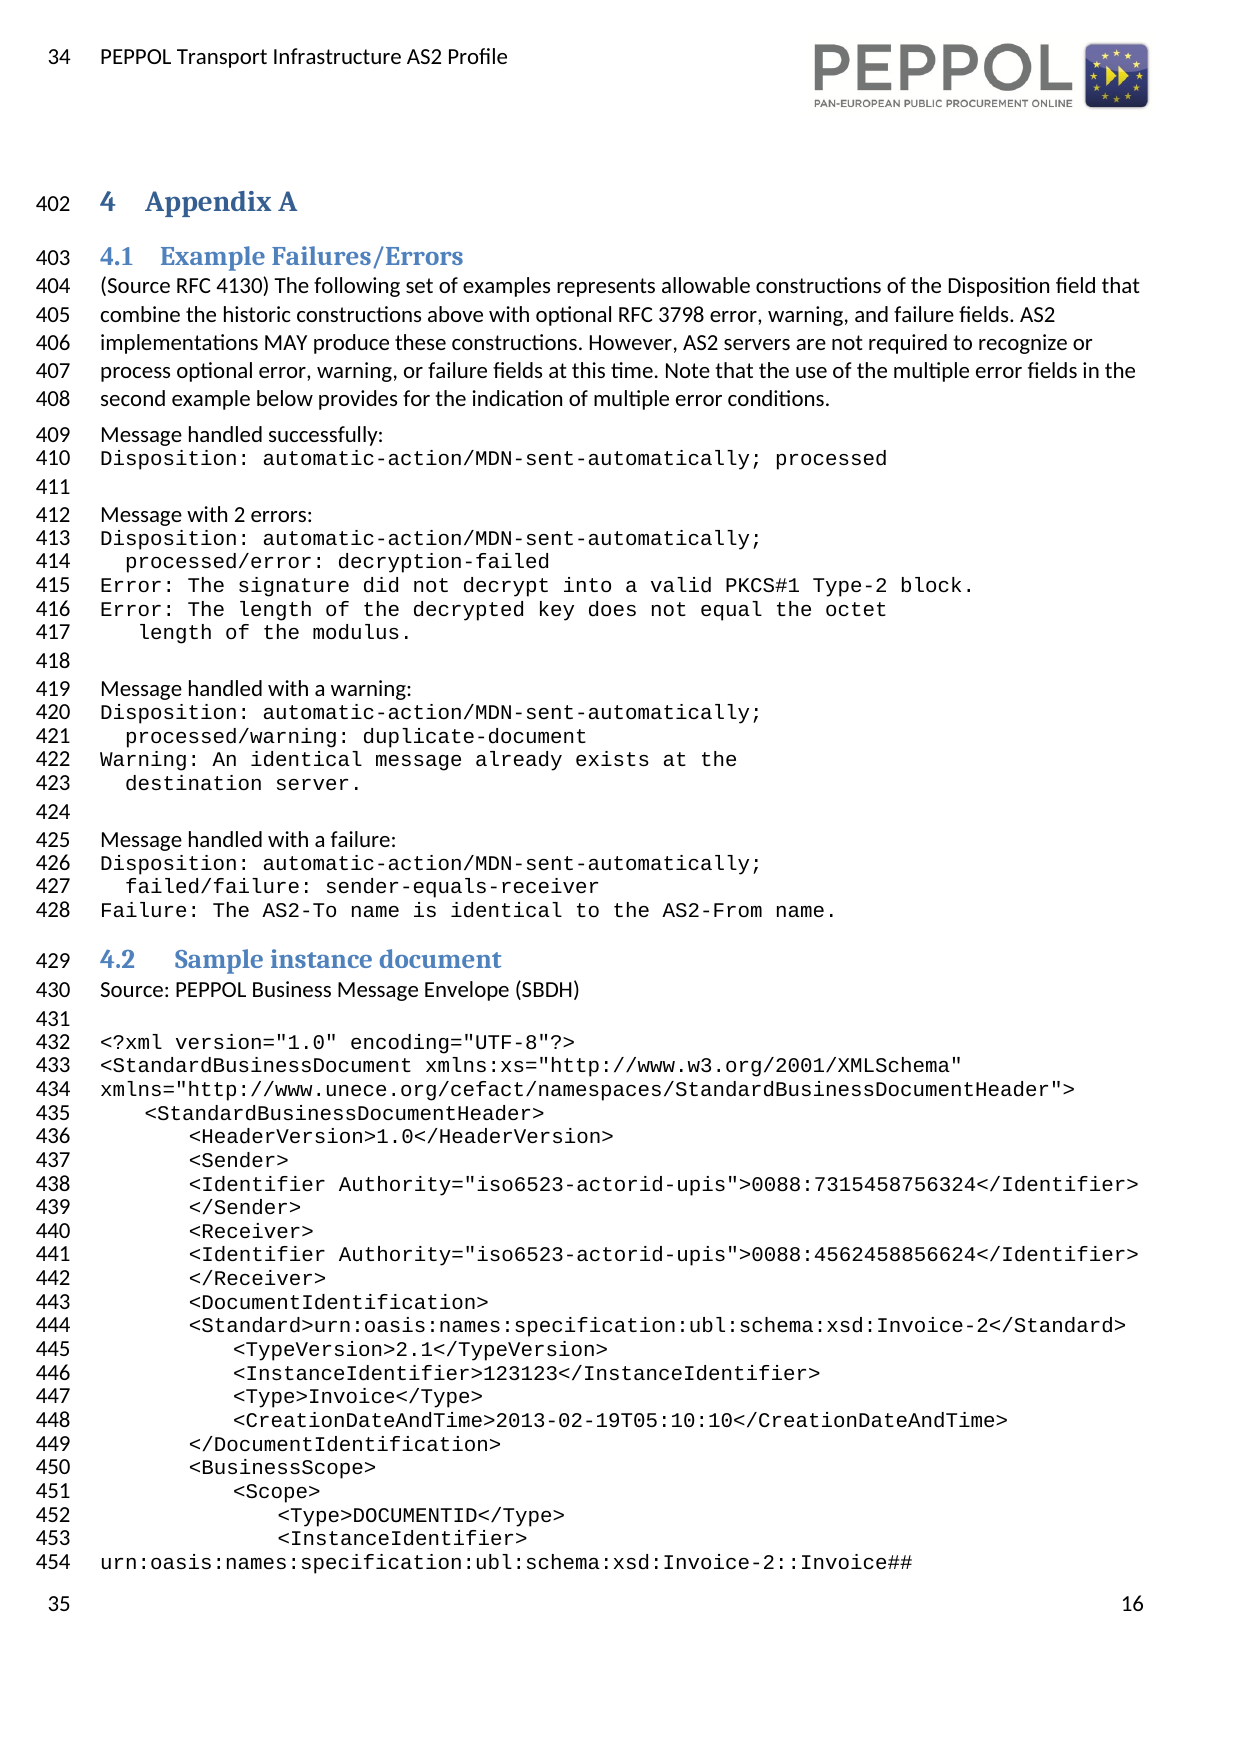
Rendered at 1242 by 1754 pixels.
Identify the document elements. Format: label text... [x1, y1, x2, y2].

text Message handled with a warning: [100, 674, 1144, 702]
subtitle Appendix A [100, 185, 1144, 219]
text Warning: An identical message already exists at the [100, 749, 1144, 773]
text <StandardBusinessDocumentHeader> [100, 1103, 1144, 1126]
text <Type>Invoice</Type> [100, 1386, 1144, 1410]
text Failure: The AS2-To name is identical to the AS2-From name. [100, 900, 1144, 924]
text <Identifier Authority="iso6523-actorid-upis">0088:7315458756324</Identifier> [100, 1173, 1144, 1197]
text Message with 2 errors: [100, 500, 1144, 528]
text processed/warning: duplicate-document [100, 726, 1144, 749]
text <StandardBusinessDocument xmlns:xs="http://www.w3.org/2001/XMLSchema" xmlns="http://www.unece.org/cefact/namespaces/StandardBusinessDocumentHeader"> [100, 1055, 1144, 1103]
text </Sender> [100, 1197, 1144, 1221]
text Error: The length of the decrypted key does not equal the octet [100, 599, 1144, 622]
text Disposition: automatic-action/MDN-sent-automatically; [100, 528, 1144, 551]
text Disposition: automatic-action/MDN-sent-automatically; [100, 853, 1144, 876]
text <?xml version="1.0" encoding="UTF-8"?> [100, 1032, 1144, 1055]
text </Receiver> [100, 1268, 1144, 1292]
text destination server. [100, 773, 1144, 797]
text <Sender> [100, 1150, 1144, 1173]
text length of the modulus. [100, 622, 1144, 646]
text <Type>DOCUMENTID</Type> [100, 1504, 1144, 1528]
text <CreationDateAndTime>2013-02-19T05:10:10</CreationDateAndTime> [100, 1410, 1144, 1434]
text processed/error: decryption-failed [100, 551, 1144, 575]
text <Identifier Authority="iso6523-actorid-upis">0088:4562458856624</Identifier> [100, 1244, 1144, 1268]
text Disposition: automatic-action/MDN-sent-automatically; processed [100, 448, 1144, 472]
subtitle Example Failures/Errors [100, 239, 1144, 272]
text Error: The signature did not decrypt into a valid PKCS#1 Type-2 block. [100, 575, 1144, 599]
text <BusinessScope> [100, 1457, 1144, 1481]
picture [805, 33, 1156, 116]
text Disposition: automatic-action/MDN-sent-automatically; [100, 702, 1144, 726]
subtitle Sample instance document [100, 944, 1144, 976]
text <Standard>urn:oasis:names:specification:ubl:schema:xsd:Invoice-2</Standard> [100, 1315, 1144, 1339]
text <TypeVersion>2.1</TypeVersion> [100, 1339, 1144, 1363]
text <DocumentIdentification> [100, 1292, 1144, 1315]
text Message handled successfully: [100, 420, 1144, 448]
text </DocumentIdentification> [100, 1434, 1144, 1457]
text <InstanceIdentifier>123123</InstanceIdentifier> [100, 1363, 1144, 1386]
text (Source RFC 4130) The following set of examples represents allowable constructions of the Disposition field that combine the historic constructions above with optional RFC 3798 error, warning, and failure fields. AS2 implementations MAY produce these constructions. However, AS2 servers are not required to recognize or process optional error, warning, or failure fields at this time. Note that the use of the multiple error fields in the second example below provides for the indication of multiple error conditions. [100, 272, 1144, 412]
text Source: PEPPOL Business Message Envelope (SBDH) [100, 976, 1144, 1004]
text failed/failure: sender-equals-receiver [100, 876, 1144, 900]
text <Scope> [100, 1481, 1144, 1504]
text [100, 1528, 1144, 1576]
text Message handled with a failure: [100, 825, 1144, 853]
text <HeaderVersion>1.0</HeaderVersion> [100, 1126, 1144, 1150]
text <Receiver> [100, 1221, 1144, 1244]
